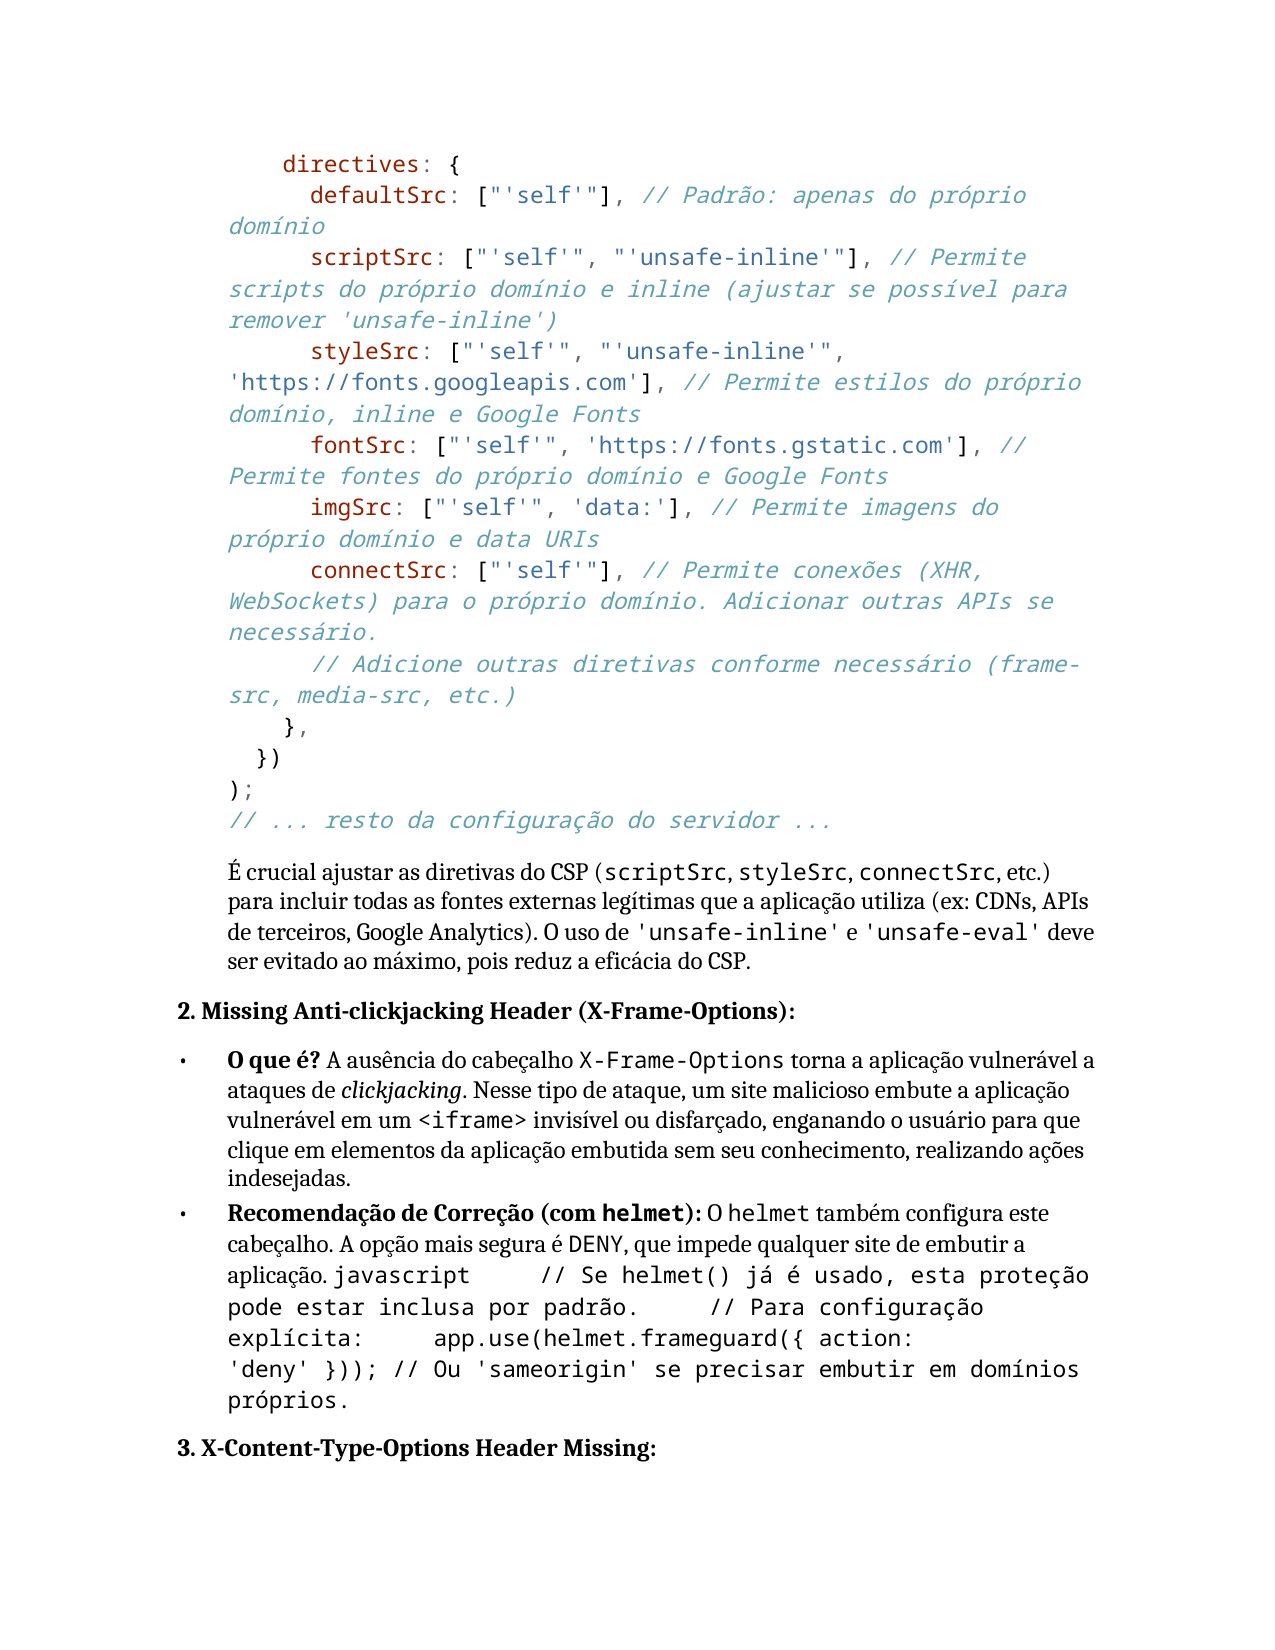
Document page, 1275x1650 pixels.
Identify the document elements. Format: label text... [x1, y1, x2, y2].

list É crucial ajustar as diretivas do CSP (scriptSrc, styleSrc, connectSrc, etc.) para incluir todas as fontes externas legítimas que a aplicação utiliza (ex: CDNs, APIs de terceiros, Google Analytics). O uso de 'unsafe-inline' e 'unsafe-eval' deve ser evitado ao máximo, pois reduz a eficácia do CSP. [177, 856, 1098, 976]
text 3. X-Content-Type-Options Header Missing: [177, 1434, 1098, 1463]
list O que é? A ausência do cabeçalho X-Frame-Options torna a aplicação vulnerável a ataques de clickjacking. Nesse tipo de ataque, um site malicioso embute a aplicação vulnerável em um <iframe> invisível ou disfarçado, enganando o usuário para que clique em elementos da aplicação embutida sem seu conhecimento, realizando ações indesejadas. [177, 1044, 1098, 1193]
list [177, 148, 1098, 835]
text 2. Missing Anti-clickjacking Header (X-Frame-Options): [177, 997, 1098, 1026]
list Recomendação de Correção (com helmet): O helmet também configura este cabeçalho. A opção mais segura é DENY, que impede qualquer site de embutir a aplicação. javascript // Se helmet() já é usado, esta proteção pode estar inclusa por padrão. // Para configuração explícita: app.use(helmet.frameguard({ action: 'deny' })); // Ou 'sameorigin' se precisar embutir em domínios próprios. [177, 1197, 1098, 1416]
